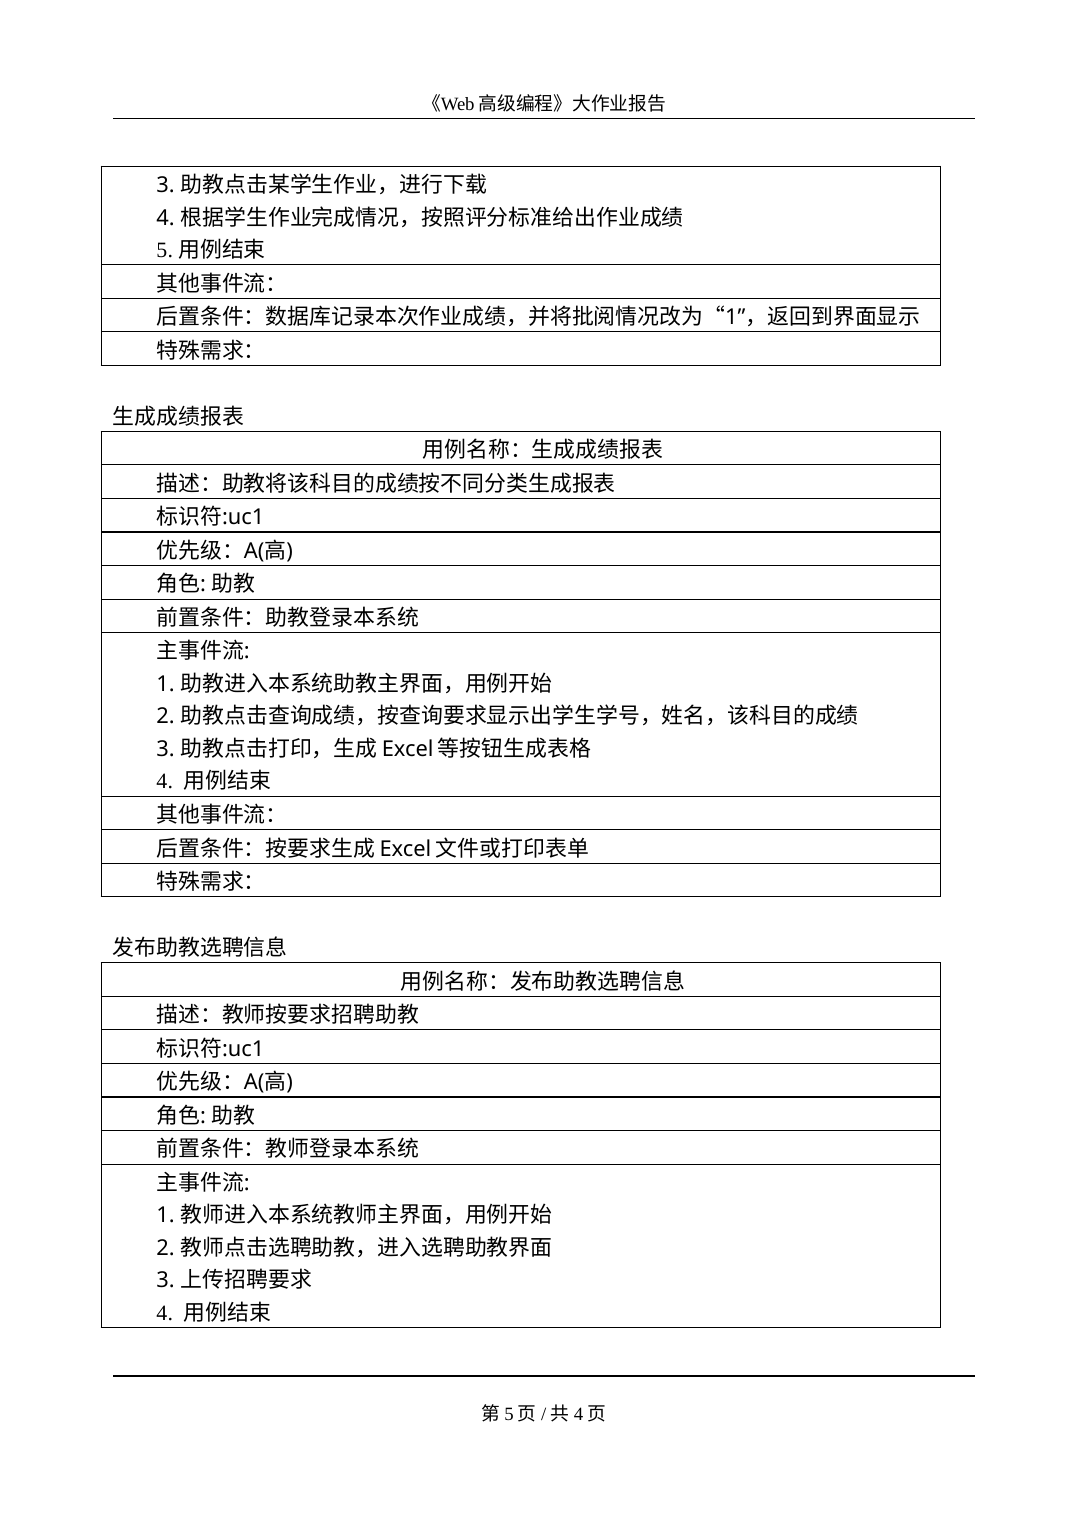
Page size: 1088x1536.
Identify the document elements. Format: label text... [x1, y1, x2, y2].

table_cell 后置条件：按要求生成Excel文件或打印表单 [102, 830, 940, 863]
table_cell 其他事件流： [102, 797, 940, 829]
table_cell 后置条件：数据库记录本次作业成绩，并将批阅情况改为“1”，返回到界面显示 [102, 299, 940, 331]
text 生成成绩报表 [112, 398, 975, 431]
table_cell 前置条件：教师登录本系统 [102, 1131, 940, 1163]
text 发布助教选聘信息 [112, 930, 975, 962]
table_cell 特殊需求： [102, 332, 940, 365]
table_cell 角色: 助教 [102, 1098, 940, 1130]
table_cell 主事件流: 1. 教师进入本系统教师主界面，用例开始 2. 教师点击选聘助教，进入选聘助教界面 3. 上传招聘要求 4. 用例结束 [102, 1165, 940, 1327]
table_cell 标识符:uc1 [102, 1030, 940, 1063]
table_cell 标识符:uc1 [102, 499, 940, 531]
table_header 用例名称：生成成绩报表 [102, 432, 940, 464]
table_cell 优先级：A(高) [102, 533, 940, 565]
table_cell 描述：助教将该科目的成绩按不同分类生成报表 [102, 465, 940, 498]
table_cell 描述：教师按要求招聘助教 [102, 997, 940, 1029]
table_cell 主事件流: 1. 助教进入本系统助教主界面，用例开始 2. 助教点击某班级，查询该班级学生作业情况 3. 助教点击某学生作业，进行下载 4. 根据学生作业完成情况，按照评分标准给出作业成绩 5. 用例结束 [102, 167, 940, 264]
table_header 用例名称：发布助教选聘信息 [102, 963, 940, 996]
table_cell 前置条件：助教登录本系统 [102, 600, 940, 632]
table_cell 其他事件流： [102, 265, 940, 298]
table_cell 角色: 助教 [102, 566, 940, 598]
table_cell 特殊需求： [102, 864, 940, 896]
table_cell 优先级：A(高) [102, 1064, 940, 1096]
table_cell 主事件流: 1. 助教进入本系统助教主界面，用例开始 2. 助教点击查询成绩，按查询要求显示出学生学号，姓名，该科目的成绩 3. 助教点击打印，生成Excel等按钮生成表格 4. 用例结束 [102, 633, 940, 796]
